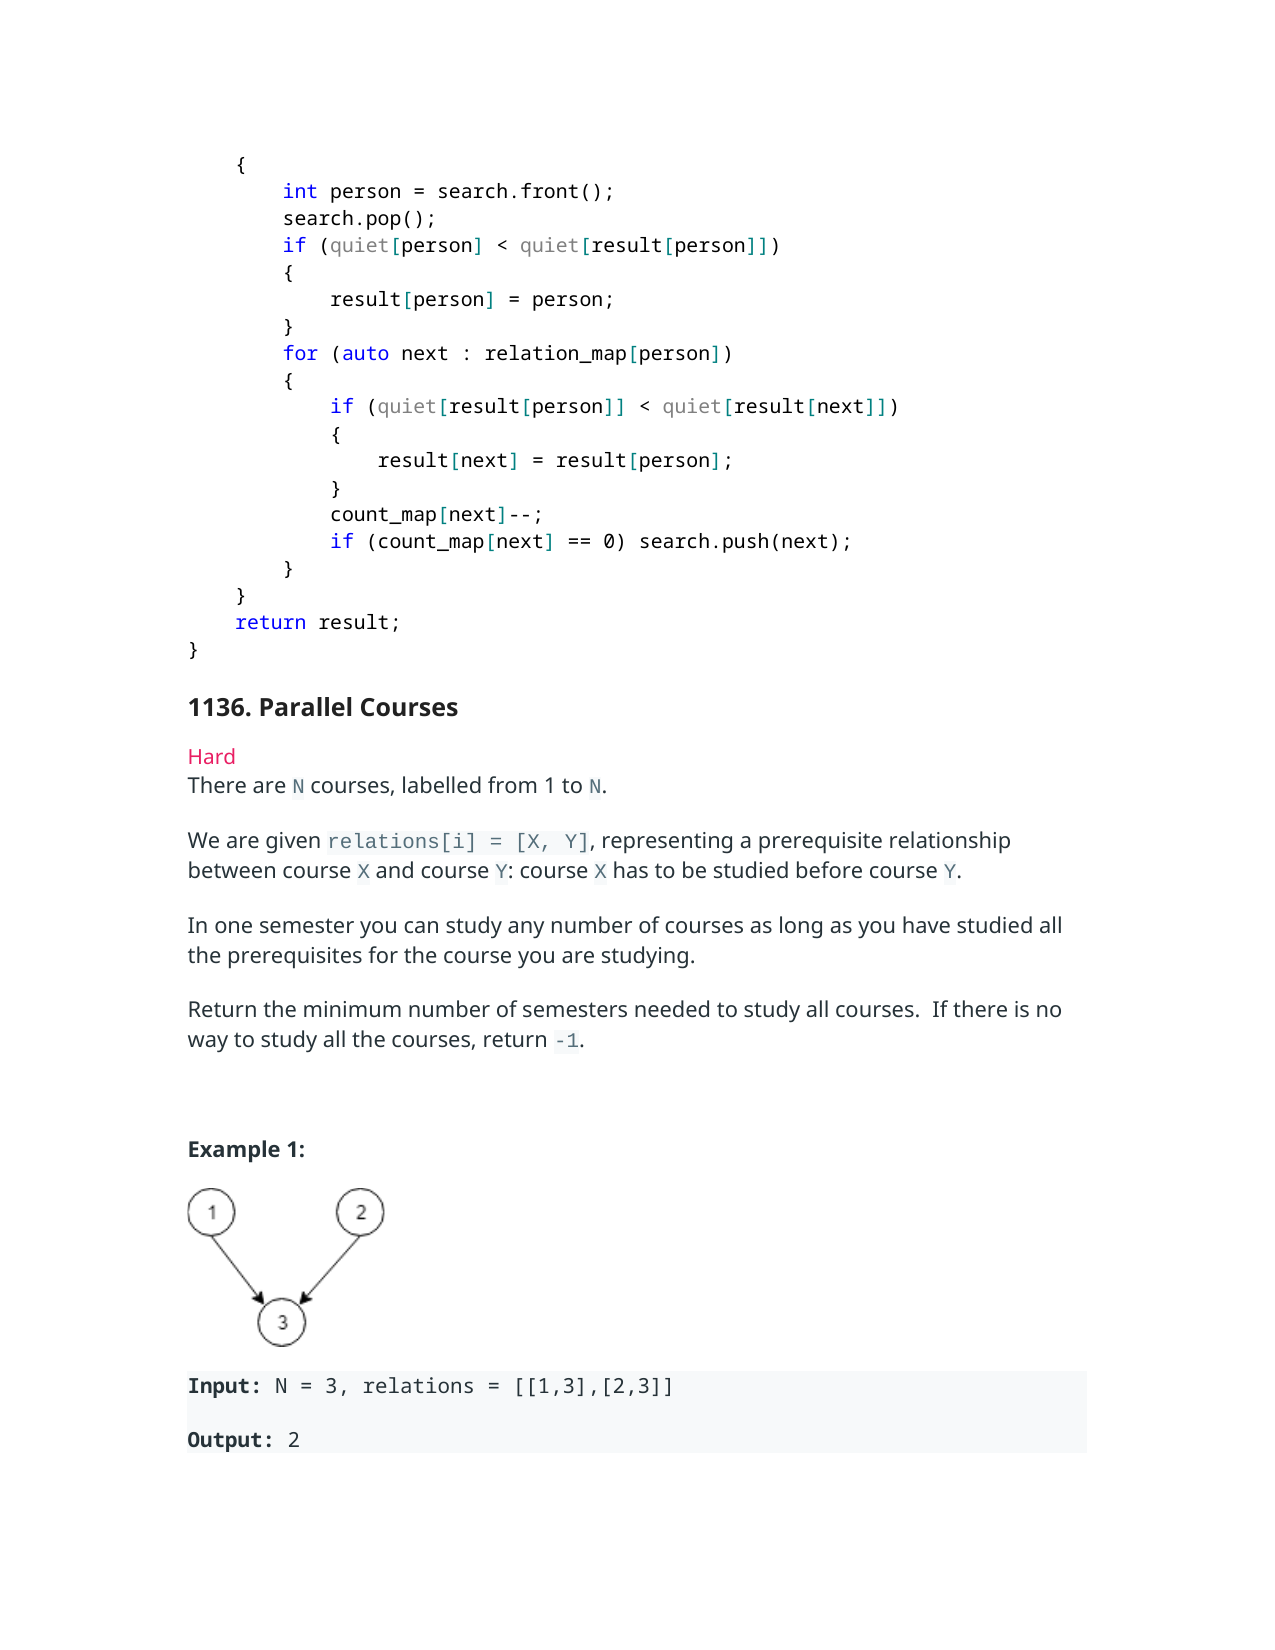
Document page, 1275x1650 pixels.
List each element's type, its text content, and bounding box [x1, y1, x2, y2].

text count_map[next]--; [187, 501, 1087, 528]
text There are N courses, labelled from 1 to N. [187, 771, 1087, 800]
text { [187, 150, 1087, 177]
text } [187, 312, 1087, 339]
text } [187, 582, 1087, 609]
text Output: 2 [187, 1425, 1087, 1453]
text if (quiet[result[person]] < quiet[result[next]]) [187, 393, 1087, 420]
text for (auto next : relation_map[person]) [187, 339, 1087, 366]
text search.pop(); [187, 204, 1087, 231]
text Return the minimum number of semesters needed to study all courses. If there is no way to study all the courses, return -1. [187, 994, 1087, 1054]
text { [187, 420, 1087, 447]
text { [187, 258, 1087, 285]
text Input: N = 3, relations = [[1,3],[2,3]] [187, 1371, 1087, 1400]
text result[person] = person; [187, 285, 1087, 312]
text } [187, 474, 1087, 501]
text return result; [187, 609, 1087, 636]
picture [187, 1188, 385, 1347]
subtitle 1136. Parallel Courses [187, 689, 1087, 724]
text We are given relations[i] = [X, Y], representing a prerequisite relationship between course X and course Y: course X has to be studied before course Y. [187, 825, 1087, 885]
text result[next] = result[person]; [187, 447, 1087, 474]
text Example 1: [187, 1134, 1087, 1164]
text } [187, 555, 1087, 582]
text { [187, 366, 1087, 393]
text if (quiet[person] < quiet[result[person]]) [187, 231, 1087, 258]
text Hard [187, 739, 1087, 771]
text int person = search.front(); [187, 177, 1087, 204]
text In one semester you can study any number of courses as long as you have studied all the prerequisites for the course you are studying. [187, 910, 1087, 969]
text } [187, 636, 1087, 663]
text if (count_map[next] == 0) search.push(next); [187, 528, 1087, 555]
